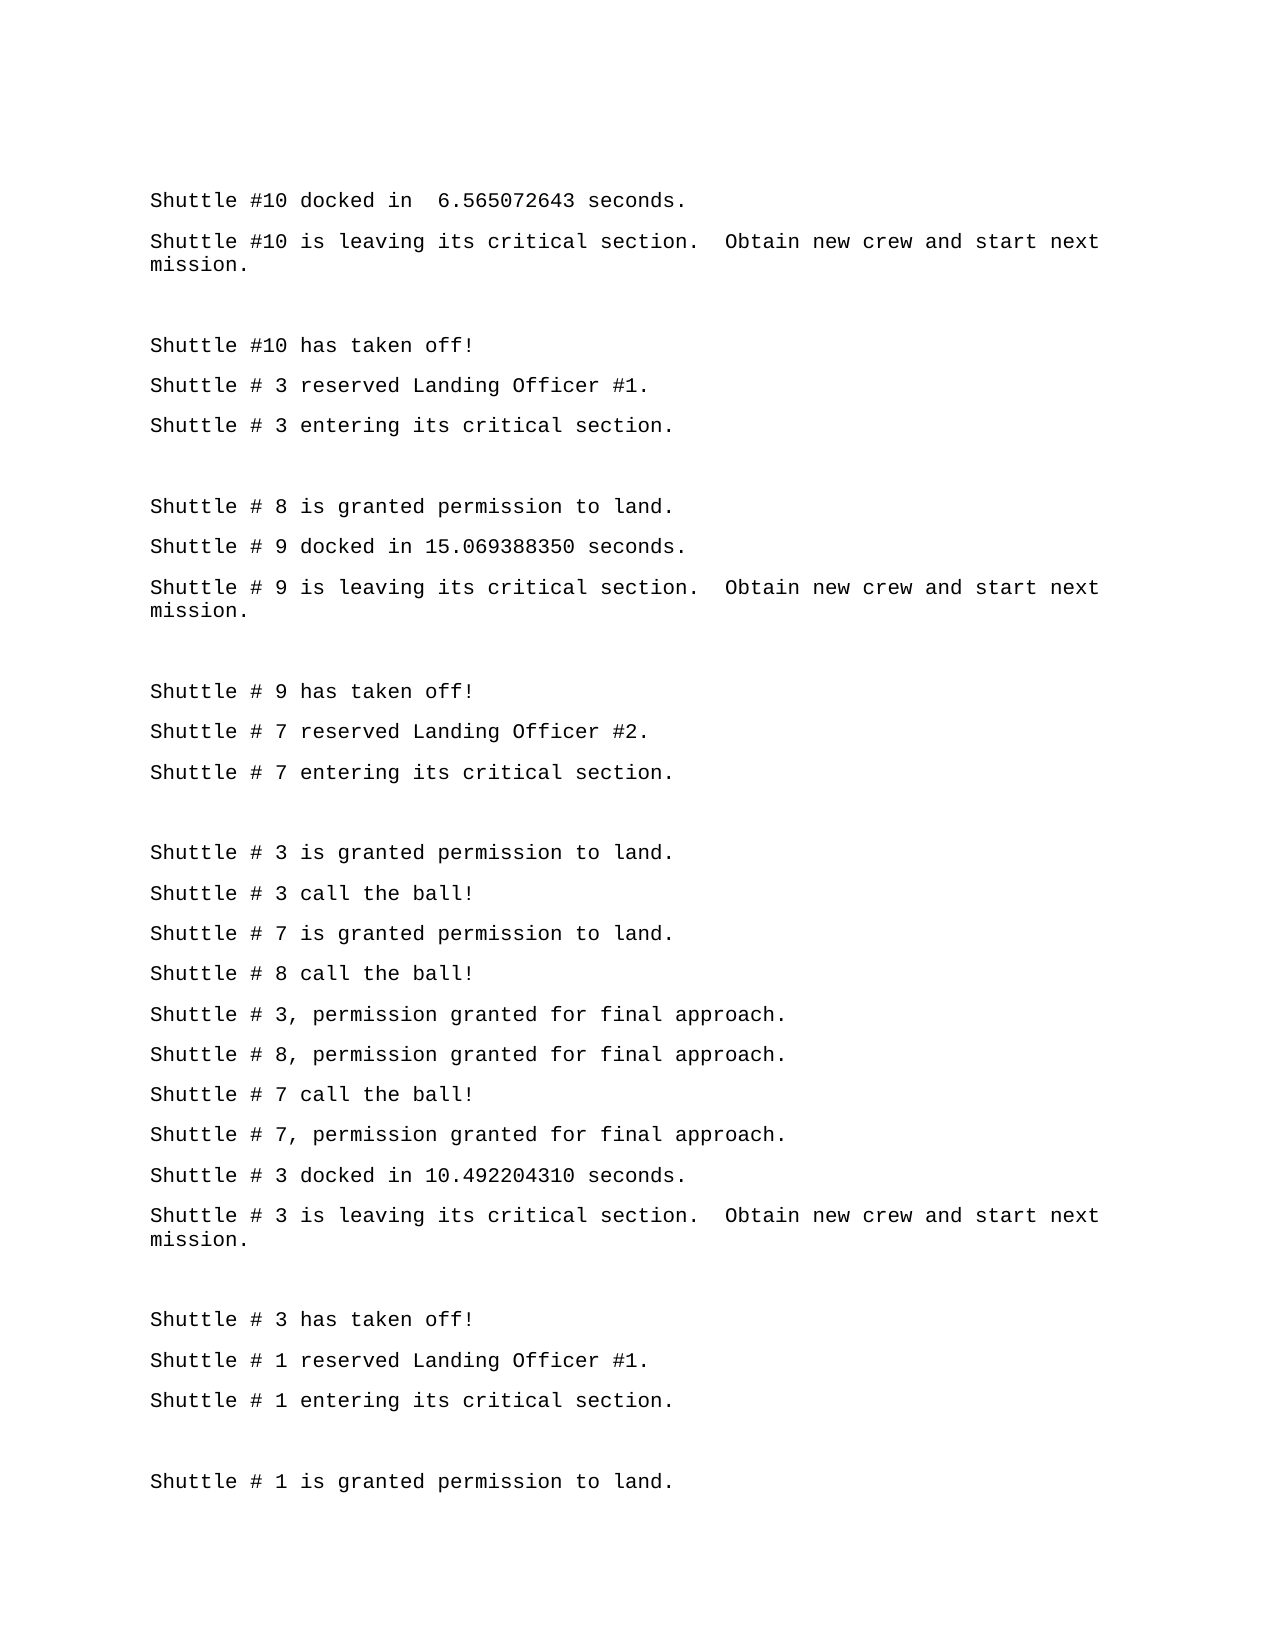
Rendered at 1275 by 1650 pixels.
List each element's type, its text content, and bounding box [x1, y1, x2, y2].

text Shuttle # 3 call the ball! [150, 883, 1125, 906]
text Shuttle # 1 is granted permission to land. [150, 1471, 1125, 1494]
text Shuttle # 3 entering its critical section. [150, 416, 1125, 439]
text Shuttle # 3, permission granted for final approach. [150, 1003, 1125, 1027]
text Shuttle # 7 entering its critical section. [150, 762, 1125, 785]
text Shuttle #10 docked in 6.565072643 seconds. [150, 190, 1125, 214]
text Shuttle # 3 is granted permission to land. [150, 842, 1125, 866]
text Shuttle # 9 has taken off! [150, 681, 1125, 705]
text Shuttle # 7, permission granted for final approach. [150, 1124, 1125, 1148]
text Shuttle #10 has taken off! [150, 335, 1125, 358]
text Shuttle # 1 reserved Landing Officer #1. [150, 1350, 1125, 1373]
text Shuttle # 7 call the ball! [150, 1084, 1125, 1108]
text Shuttle # 9 docked in 15.069388350 seconds. [150, 536, 1125, 560]
text Shuttle # 3 reserved Landing Officer #1. [150, 375, 1125, 399]
text Shuttle # 3 has taken off! [150, 1309, 1125, 1333]
text Shuttle # 1 entering its critical section. [150, 1390, 1125, 1414]
text Shuttle # 3 is leaving its critical section. Obtain new crew and start next mission. [150, 1205, 1125, 1252]
text Shuttle # 3 docked in 10.492204310 seconds. [150, 1165, 1125, 1188]
text Shuttle #10 is leaving its critical section. Obtain new crew and start next mission. [150, 231, 1125, 278]
text Shuttle # 8 call the ball! [150, 963, 1125, 987]
text Shuttle # 7 is granted permission to land. [150, 923, 1125, 947]
text Shuttle # 8 is granted permission to land. [150, 496, 1125, 520]
text Shuttle # 8, permission granted for final approach. [150, 1044, 1125, 1067]
text Shuttle # 9 is leaving its critical section. Obtain new crew and start next mission. [150, 577, 1125, 624]
text Shuttle # 7 reserved Landing Officer #2. [150, 721, 1125, 745]
